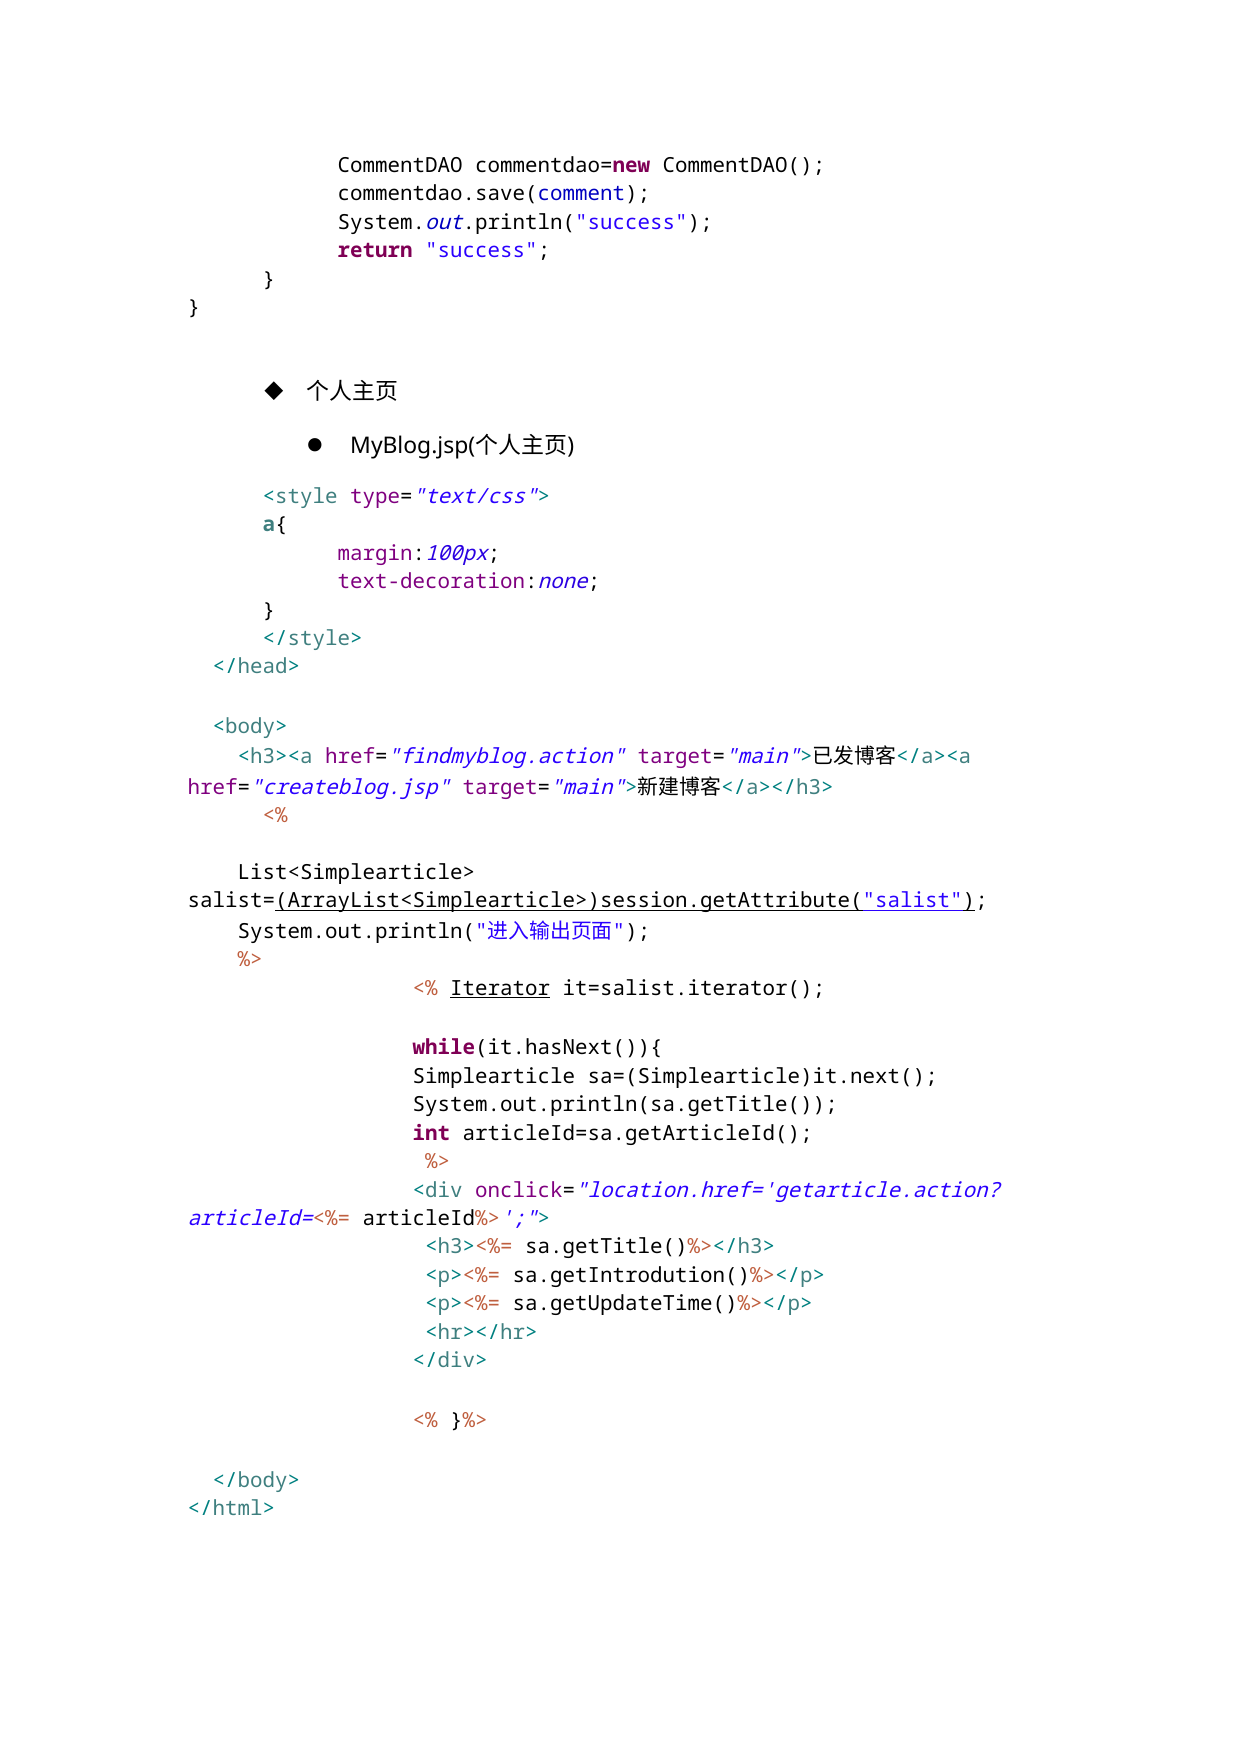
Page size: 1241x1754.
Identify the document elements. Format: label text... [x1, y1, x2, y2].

text <style type="text/css"> [187, 481, 1053, 509]
text } [187, 264, 1053, 292]
text while(it.hasNext()){ [187, 1032, 1053, 1061]
text <p><%= sa.getUpdateTime()%></p> [187, 1288, 1053, 1317]
text int articleId=sa.getArticleId(); [187, 1118, 1053, 1146]
text <h3><a href="findmyblog.action" target="main">已发博客</a><a href="createblog.jsp" target="main">新建博客</a></h3> [187, 740, 1053, 800]
text } [187, 595, 1053, 623]
text } [187, 292, 1053, 321]
text Simplearticle sa=(Simplearticle)it.next(); [187, 1061, 1053, 1089]
text %> [187, 1146, 1053, 1175]
text </div> [187, 1345, 1053, 1374]
text System.out.println("success"); [187, 207, 1053, 235]
text <div onclick="location.href='getarticle.action?articleId=<%= articleId%>';"> [187, 1175, 1053, 1232]
text return "success"; [187, 235, 1053, 264]
text <% Iterator it=salist.iterator(); [187, 973, 1053, 1001]
text </style> [187, 623, 1053, 652]
text <body> [187, 711, 1053, 740]
list 个人主页 [262, 373, 1053, 406]
text System.out.println(sa.getTitle()); [187, 1089, 1053, 1118]
text <% [187, 800, 1053, 829]
text commentdao.save(comment); [187, 178, 1053, 207]
text </html> [187, 1493, 1053, 1522]
text <p><%= sa.getIntrodution()%></p> [187, 1260, 1053, 1288]
text </head> [187, 652, 1053, 680]
text text-decoration:none; [187, 566, 1053, 595]
text <h3><%= sa.getTitle()%></h3> [187, 1232, 1053, 1260]
text List<Simplearticle> salist=(ArrayList<Simplearticle>)session.getAttribute("salist"); [187, 857, 1053, 914]
text <% }%> [187, 1405, 1053, 1433]
text margin:100px; [187, 538, 1053, 566]
list MyBlog.jsp(个人主页) [306, 427, 1053, 460]
text %> [187, 944, 1053, 973]
text a{ [187, 509, 1053, 538]
text System.out.println("进入输出页面"); [187, 914, 1053, 944]
text CommentDAO commentdao=new CommentDAO(); [187, 150, 1053, 178]
text </body> [187, 1465, 1053, 1493]
text <hr></hr> [187, 1317, 1053, 1345]
